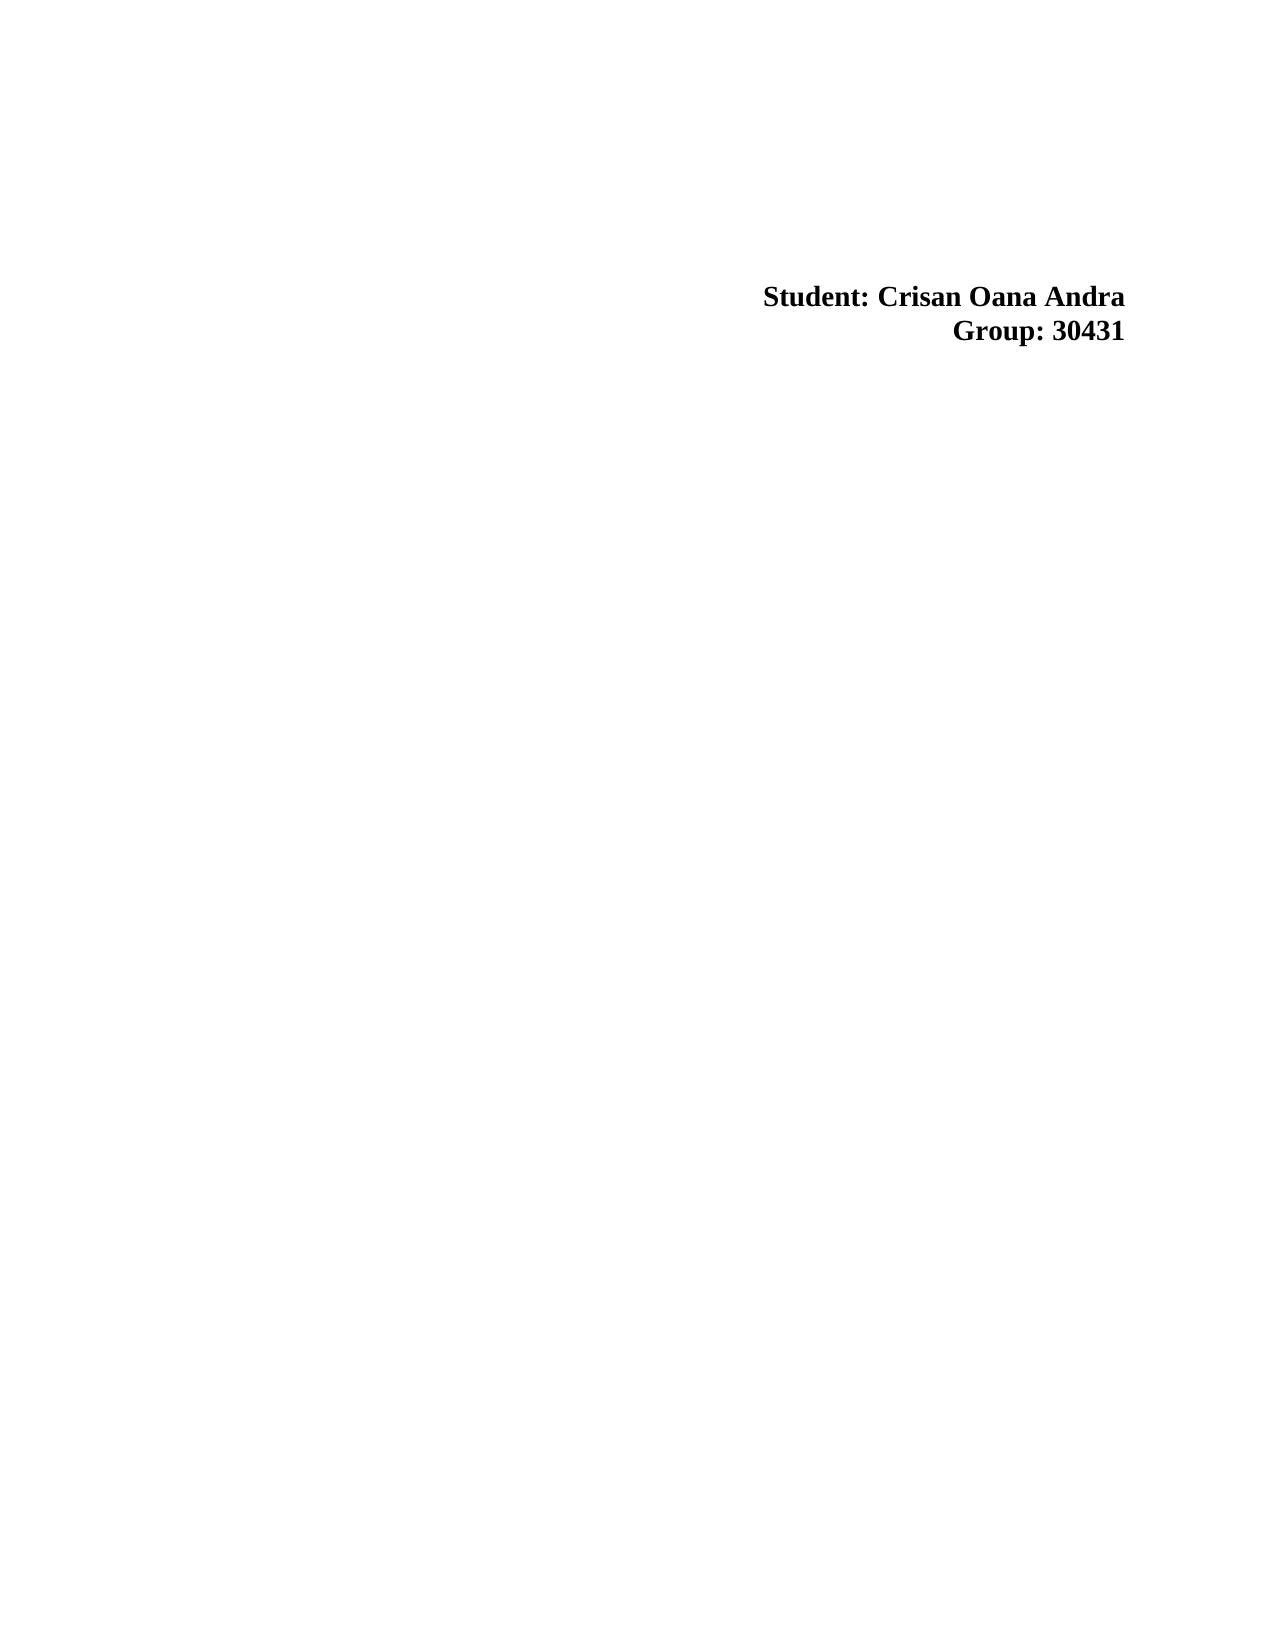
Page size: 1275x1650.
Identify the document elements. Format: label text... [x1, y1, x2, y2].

title Student: Crisan Oana Andra [150, 279, 1125, 313]
text Group: 30431 [150, 313, 1125, 346]
